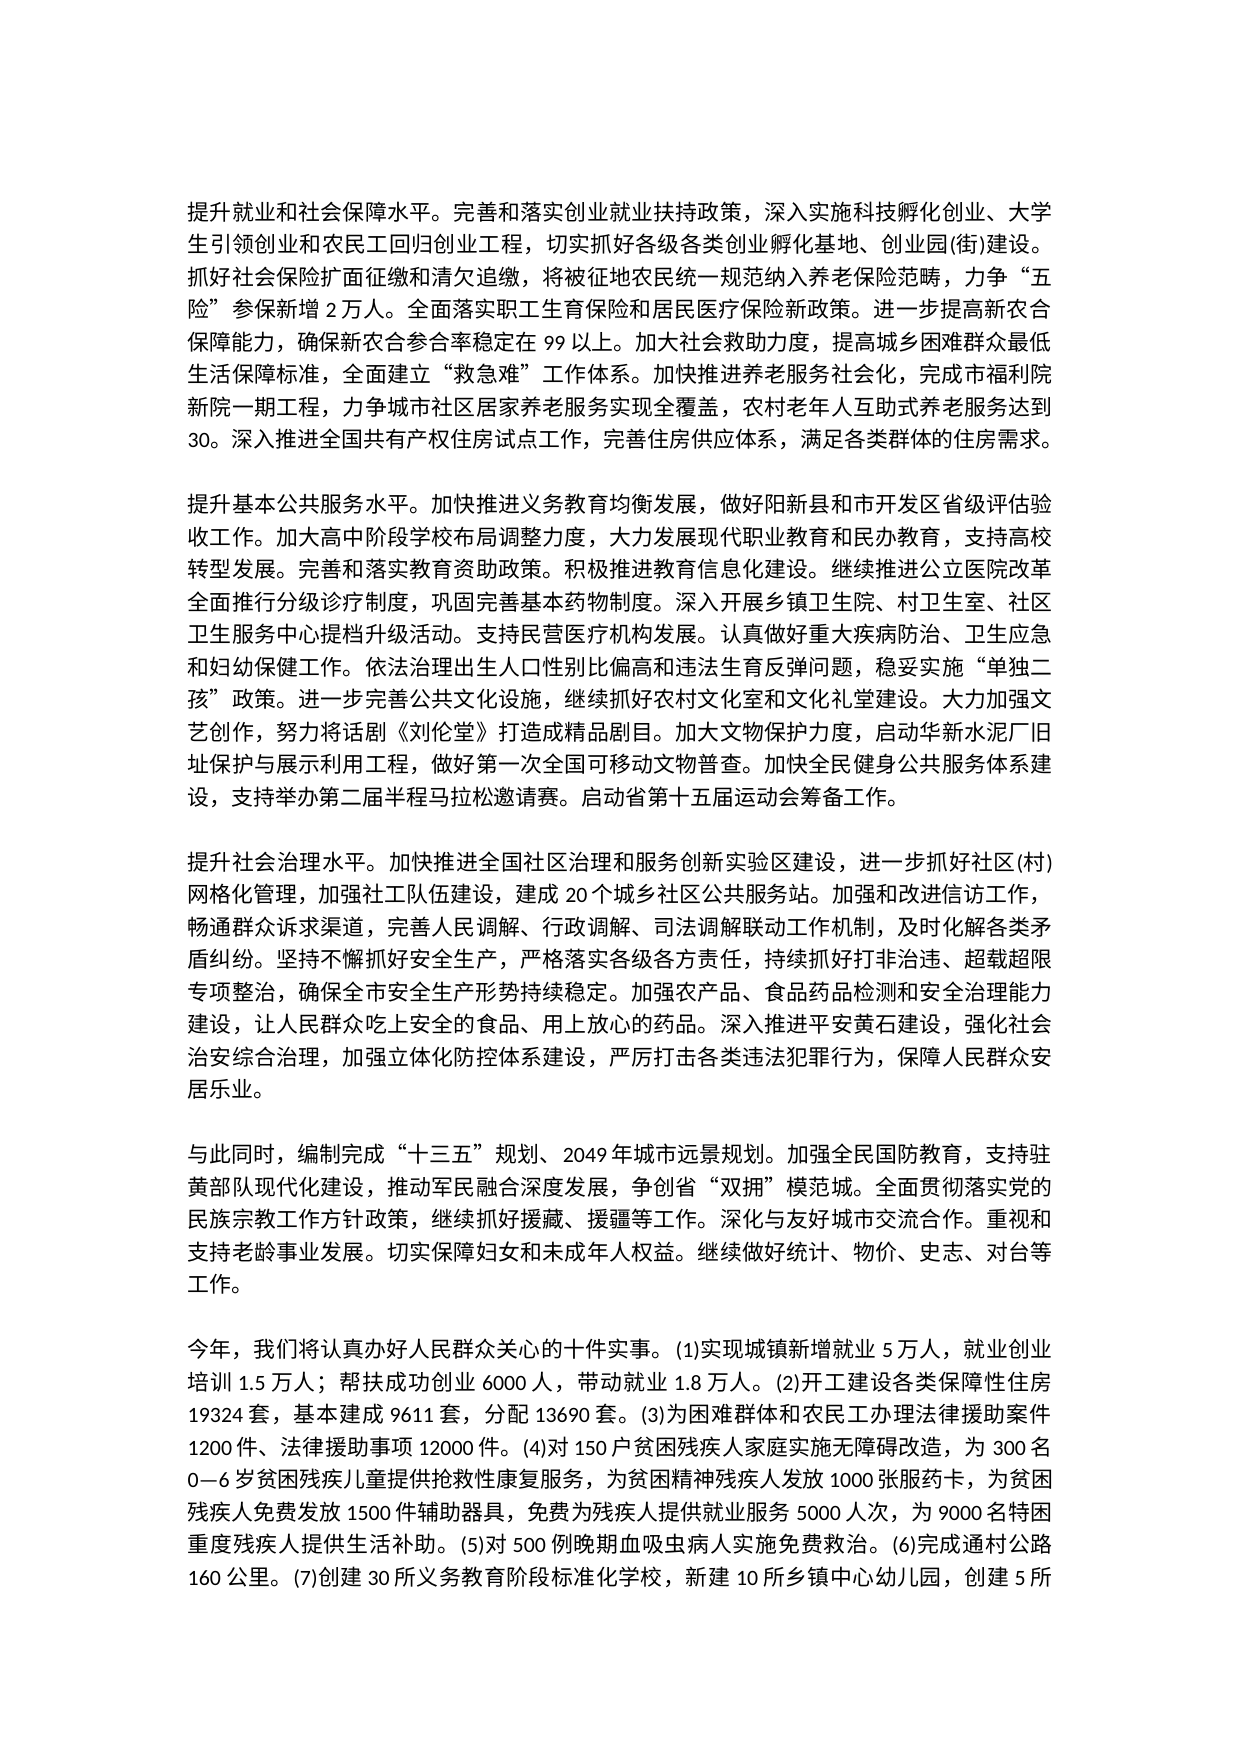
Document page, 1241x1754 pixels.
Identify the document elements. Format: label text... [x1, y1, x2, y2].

text 与此同时，编制完成“十三五”规划、2049年城市远景规划。加强全民国防教育，支持驻黄部队现代化建设，推动军民融合深度发展，争创省“双拥”模范城。全面贯彻落实党的民族宗教工作方针政策，继续抓好援藏、援疆等工作。深化与友好城市交流合作。重视和支持老龄事业发展。切实保障妇女和未成年人权益。继续做好统计、物价、史志、对台等工作。 [187, 1137, 1053, 1299]
text 提升基本公共服务水平。加快推进义务教育均衡发展，做好阳新县和市开发区省级评估验收工作。加大高中阶段学校布局调整力度，大力发展现代职业教育和民办教育，支持高校转型发展。完善和落实教育资助政策。积极推进教育信息化建设。继续推进公立医院改革，全面推行分级诊疗制度，巩固完善基本药物制度。深入开展乡镇卫生院、村卫生室、社区卫生服务中心提档升级活动。支持民营医疗机构发展。认真做好重大疾病防治、卫生应急和妇幼保健工作。依法治理出生人口性别比偏高和违法生育反弹问题，稳妥实施“单独二孩”政策。进一步完善公共文化设施，继续抓好农村文化室和文化礼堂建设。大力加强文艺创作，努力将话剧《刘伦堂》打造成精品剧目。加大文物保护力度，启动华新水泥厂旧址保护与展示利用工程，做好第一次全国可移动文物普查。加快全民健身公共服务体系建设，支持举办第二届半程马拉松邀请赛。启动省第十五届运动会筹备工作。 [187, 487, 1053, 812]
text 提升社会治理水平。加快推进全国社区治理和服务创新实验区建设，进一步抓好社区(村)网格化管理，加强社工队伍建设，建成20个城乡社区公共服务站。加强和改进信访工作，畅通群众诉求渠道，完善人民调解、行政调解、司法调解联动工作机制，及时化解各类矛盾纠纷。坚持不懈抓好安全生产，严格落实各级各方责任，持续抓好打非治违、超载超限专项整治，确保全市安全生产形势持续稳定。加强农产品、食品药品检测和安全治理能力建设，让人民群众吃上安全的食品、用上放心的药品。深入推进平安黄石建设，强化社会治安综合治理，加强立体化防控体系建设，严厉打击各类违法犯罪行为，保障人民群众安居乐业。 [187, 844, 1053, 1104]
text 提升就业和社会保障水平。完善和落实创业就业扶持政策，深入实施科技孵化创业、大学生引领创业和农民工回归创业工程，切实抓好各级各类创业孵化基地、创业园(街)建设。抓好社会保险扩面征缴和清欠追缴，将被征地农民统一规范纳入养老保险范畴，力争“五险”参保新增2万人。全面落实职工生育保险和居民医疗保险新政策。进一步提高新农合保障能力，确保新农合参合率稳定在99以上。加大社会救助力度，提高城乡困难群众最低生活保障标准，全面建立“救急难”工作体系。加快推进养老服务社会化，完成市福利院新院一期工程，力争城市社区居家养老服务实现全覆盖，农村老年人互助式养老服务达到30。深入推进全国共有产权住房试点工作，完善住房供应体系，满足各类群体的住房需求。 [187, 194, 1053, 454]
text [187, 1332, 1053, 1592]
